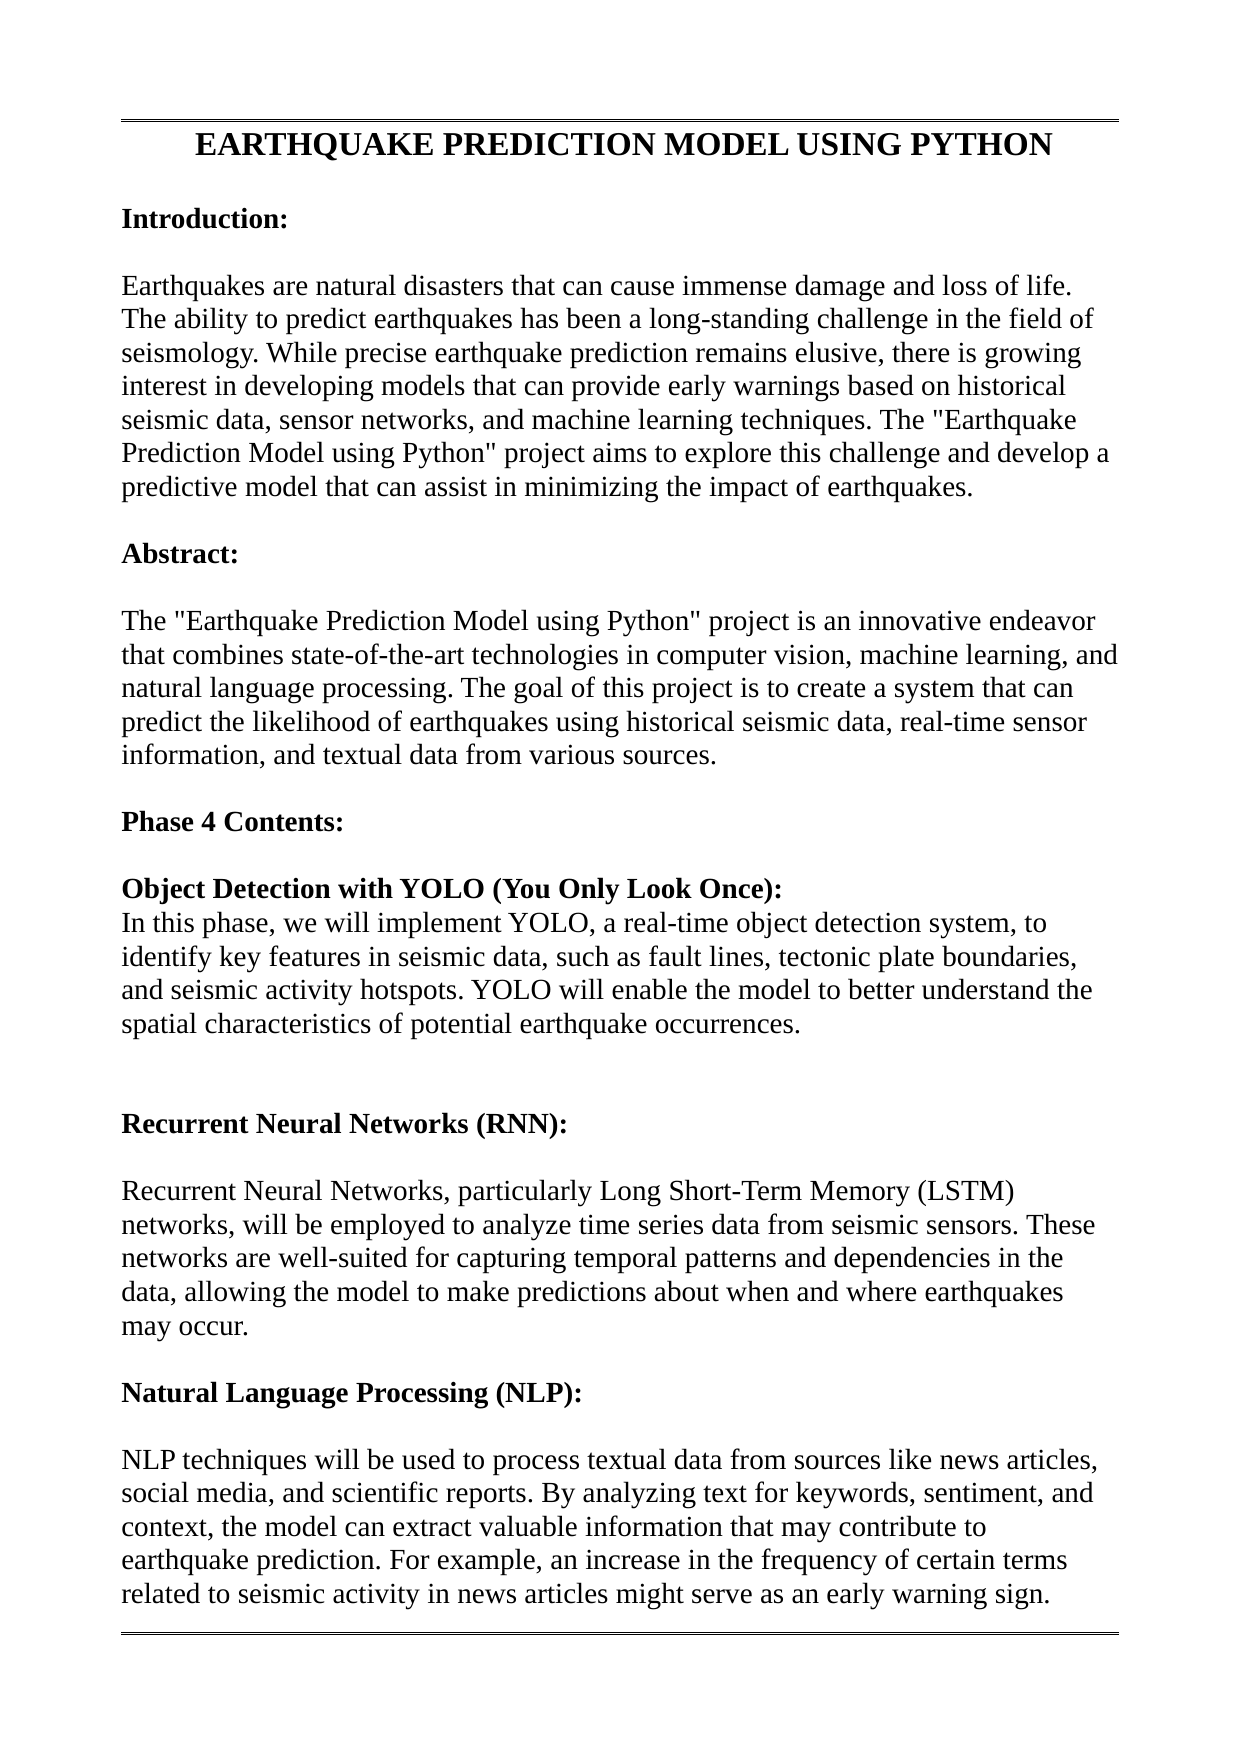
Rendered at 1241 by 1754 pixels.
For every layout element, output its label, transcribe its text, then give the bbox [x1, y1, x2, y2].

text Object Detection with YOLO (You Only Look Once): [121, 872, 1119, 905]
text Abstract: [121, 536, 1119, 570]
text In this phase, we will implement YOLO, a real-time object detection system, to identify key features in seismic data, such as fault lines, tectonic plate boundaries, and seismic activity hotspots. YOLO will enable the model to better understand the spatial characteristics of potential earthquake occurrences. [121, 905, 1119, 1039]
text Phase 4 Contents: [121, 804, 1119, 838]
text Recurrent Neural Networks (RNN): [121, 1106, 1119, 1140]
text Earthquakes are natural disasters that can cause immense damage and loss of life. The ability to predict earthquakes has been a long-standing challenge in the field of seismology. While precise earthquake prediction remains elusive, there is growing interest in developing models that can provide early warnings based on historical seismic data, sensor networks, and machine learning techniques. The "Earthquake Prediction Model using Python" project aims to explore this challenge and develop a predictive model that can assist in minimizing the impact of earthquakes. [121, 268, 1119, 503]
text Recurrent Neural Networks, particularly Long Short-Term Memory (LSTM) networks, will be employed to analyze time series data from seismic sensors. These networks are well-suited for capturing temporal patterns and dependencies in the data, allowing the model to make predictions about when and where earthquakes may occur. [121, 1173, 1119, 1341]
text NLP techniques will be used to process textual data from sources like news articles, social media, and scientific reports. By analyzing text for keywords, sentiment, and context, the model can extract valuable information that may contribute to earthquake prediction. For example, an increase in the frequency of certain terms related to seismic activity in news articles might serve as an early warning sign. [121, 1442, 1119, 1609]
text The "Earthquake Prediction Model using Python" project is an innovative endeavor that combines state-of-the-art technologies in computer vision, machine learning, and natural language processing. The goal of this project is to create a system that can predict the likelihood of earthquakes using historical seismic data, real-time sensor information, and textual data from various sources. [121, 603, 1119, 771]
text Introduction: [121, 201, 1119, 234]
text EARTHQUAKE PREDICTION MODEL USING PYTHON [121, 124, 1119, 162]
text Natural Language Processing (NLP): [121, 1375, 1119, 1408]
